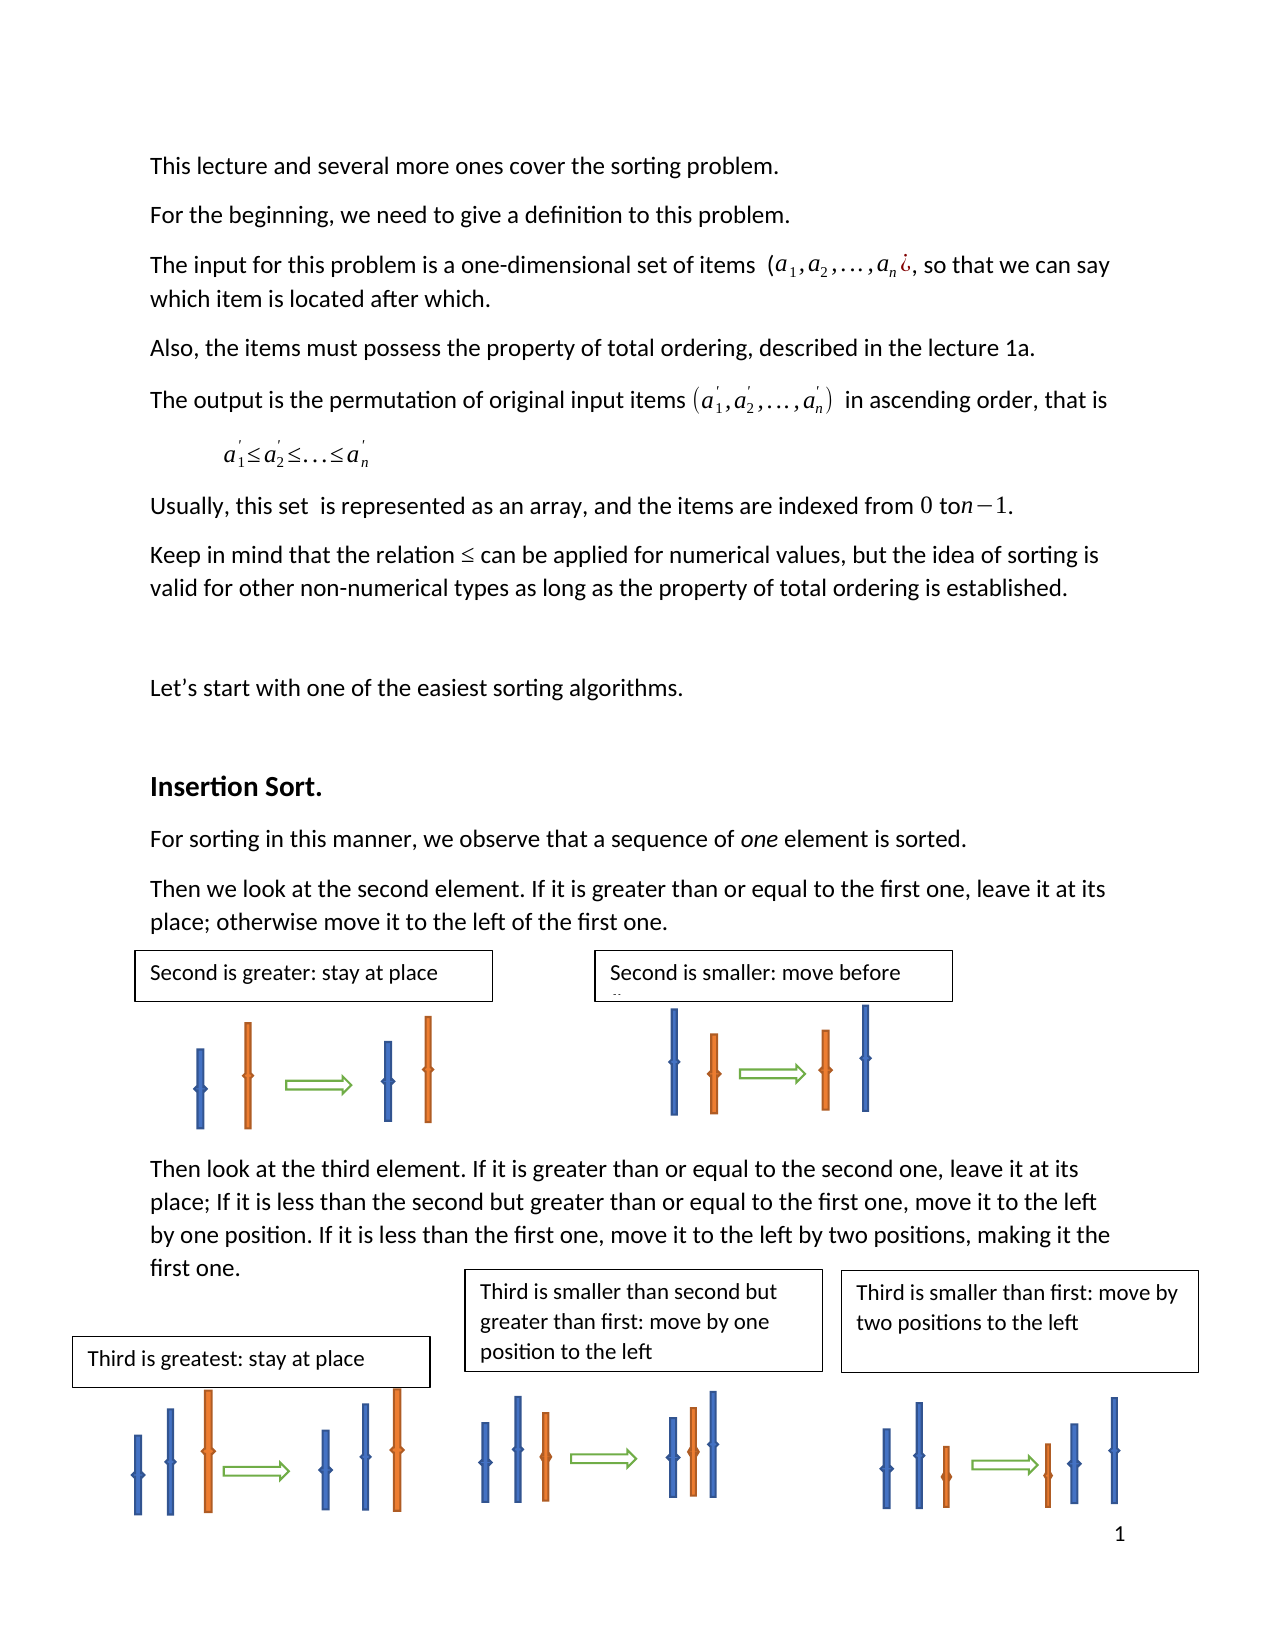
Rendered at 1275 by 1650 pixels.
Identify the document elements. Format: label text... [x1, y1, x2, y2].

text Let’s start with one of the easiest sorting algorithms. [150, 672, 1125, 702]
text This lecture and several more ones cover the sorting problem. [150, 150, 1125, 181]
text Insertion Sort. [150, 768, 1125, 804]
text For the beginning, we need to give a definition to this problem. [150, 199, 1125, 230]
text Then we look at the second element. If it is greater than or equal to the first one, leave it at its place; otherwise move it to the left of the first one. [150, 873, 1125, 936]
text Then look at the third element. If it is greater than or equal to the second one, leave it at its place; If it is less than the second but greater than or equal to the first one, move it to the left by one position. If it is less than the first one, move it to the left by two positions, making it the first one. [150, 1154, 1125, 1283]
text For sorting in this manner, we observe that a sequence of one element is sorted. [150, 823, 1125, 854]
text Keep in mind that the relation can be applied for numerical values, but the idea of sorting is valid for other non-numerical types as long as the property of total ordering is established. [150, 539, 1125, 603]
text The output is the permutation of original input items in ascending order, that is [150, 382, 1125, 417]
text The input for this problem is a one-dimensional set of items (, so that we can say which item is located after which. [150, 249, 1125, 313]
text Usually, this set is represented as an array, and the items are indexed from to. [150, 490, 1125, 521]
text Also, the items must possess the property of total ordering, described in the lecture 1a. [150, 332, 1125, 363]
